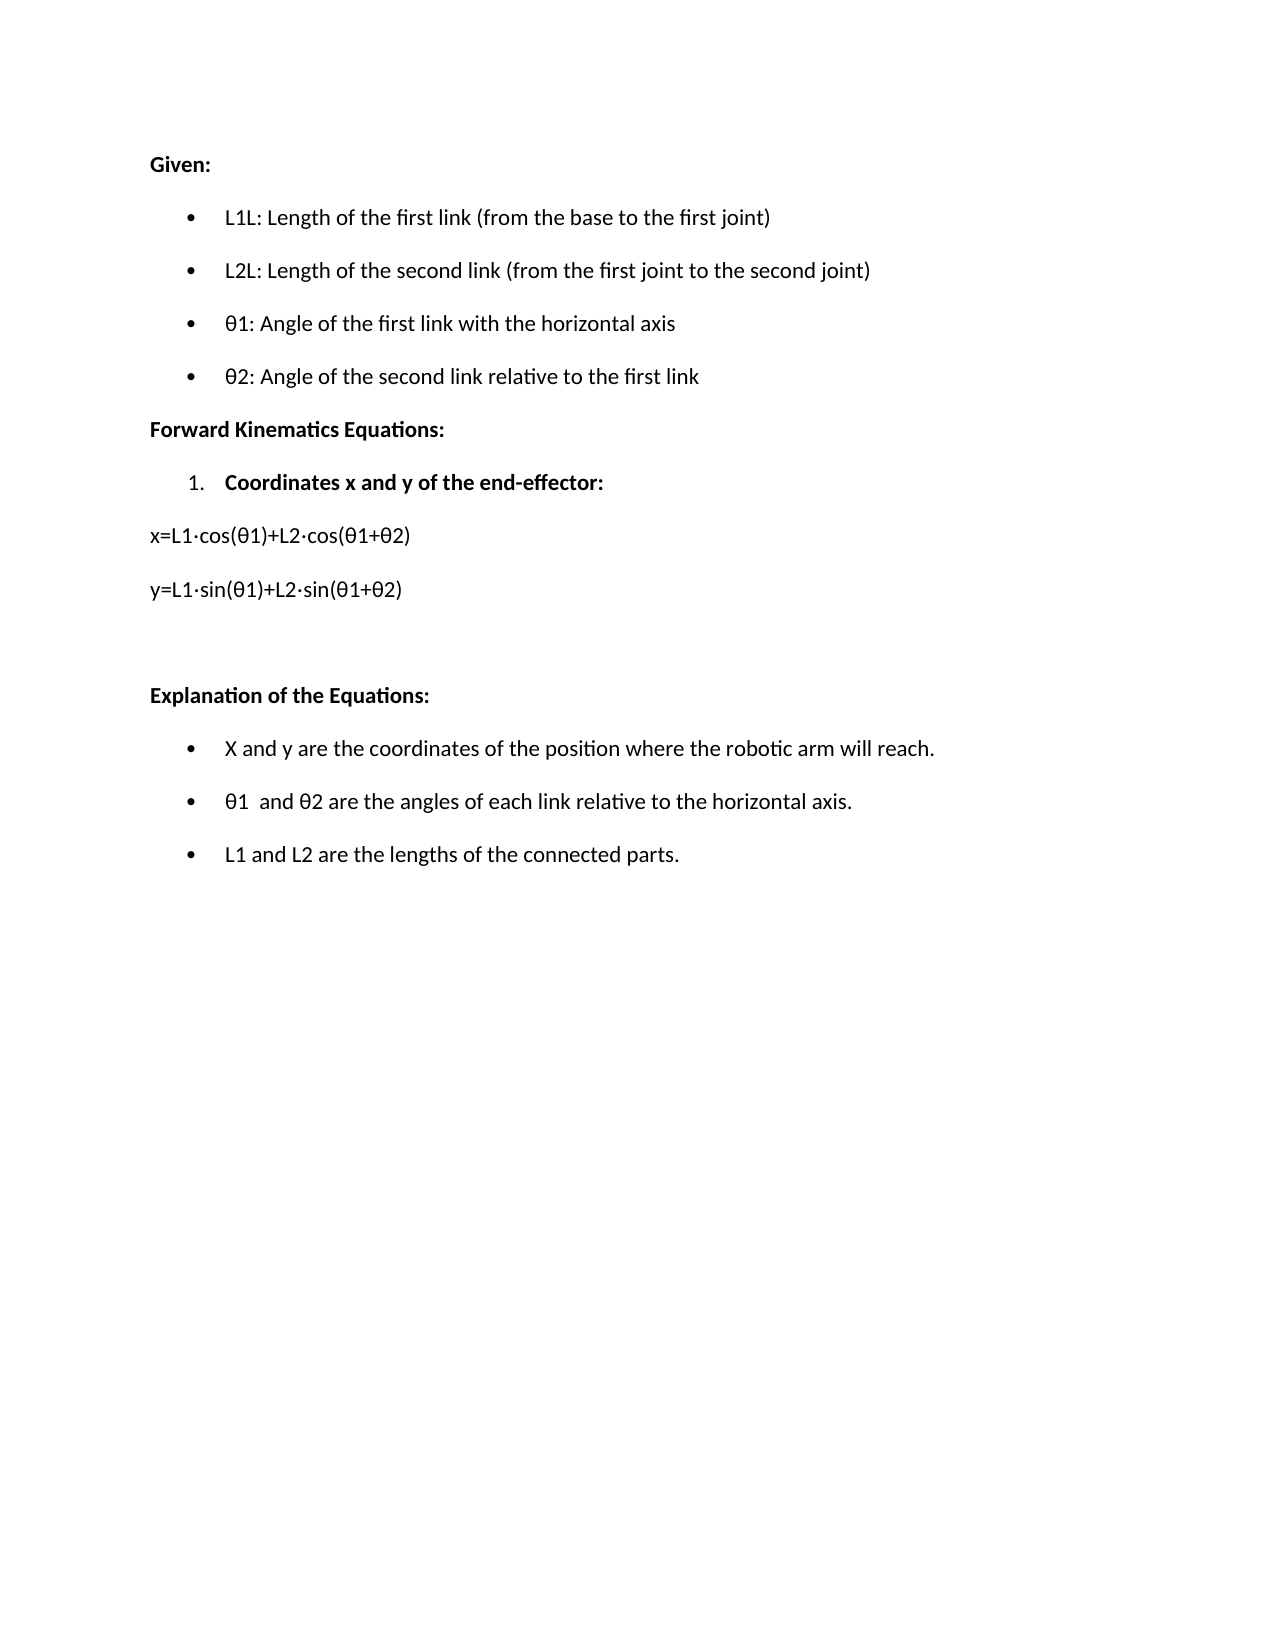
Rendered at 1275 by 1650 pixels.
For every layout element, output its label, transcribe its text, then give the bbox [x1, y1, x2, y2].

text x=L1​⋅cos(θ1​)+L2​⋅cos(θ1​+θ2​) [150, 521, 1125, 549]
list L2L​: Length of the second link (from the first joint to the second joint) [187, 256, 1125, 284]
list L1​ and L2 are the lengths of the connected parts. [187, 840, 1125, 868]
list Coordinates x and y of the end-effector: [187, 468, 1125, 496]
text y=L1​⋅sin(θ1​)+L2​⋅sin(θ1​+θ2​) [150, 574, 1125, 603]
text Explanation of the Equations: [150, 681, 1125, 709]
text Given: [150, 150, 1125, 178]
list θ2​: Angle of the second link relative to the first link [187, 362, 1125, 390]
list θ1: Angle of the first link with the horizontal axis [187, 309, 1125, 337]
list X and y are the coordinates of the position where the robotic arm will reach. [187, 734, 1125, 762]
text Forward Kinematics Equations: [150, 415, 1125, 443]
list L1L​: Length of the first link (from the base to the first joint) [187, 203, 1125, 231]
list θ1 ​ and θ2 are the angles of each link relative to the horizontal axis. [187, 787, 1125, 815]
